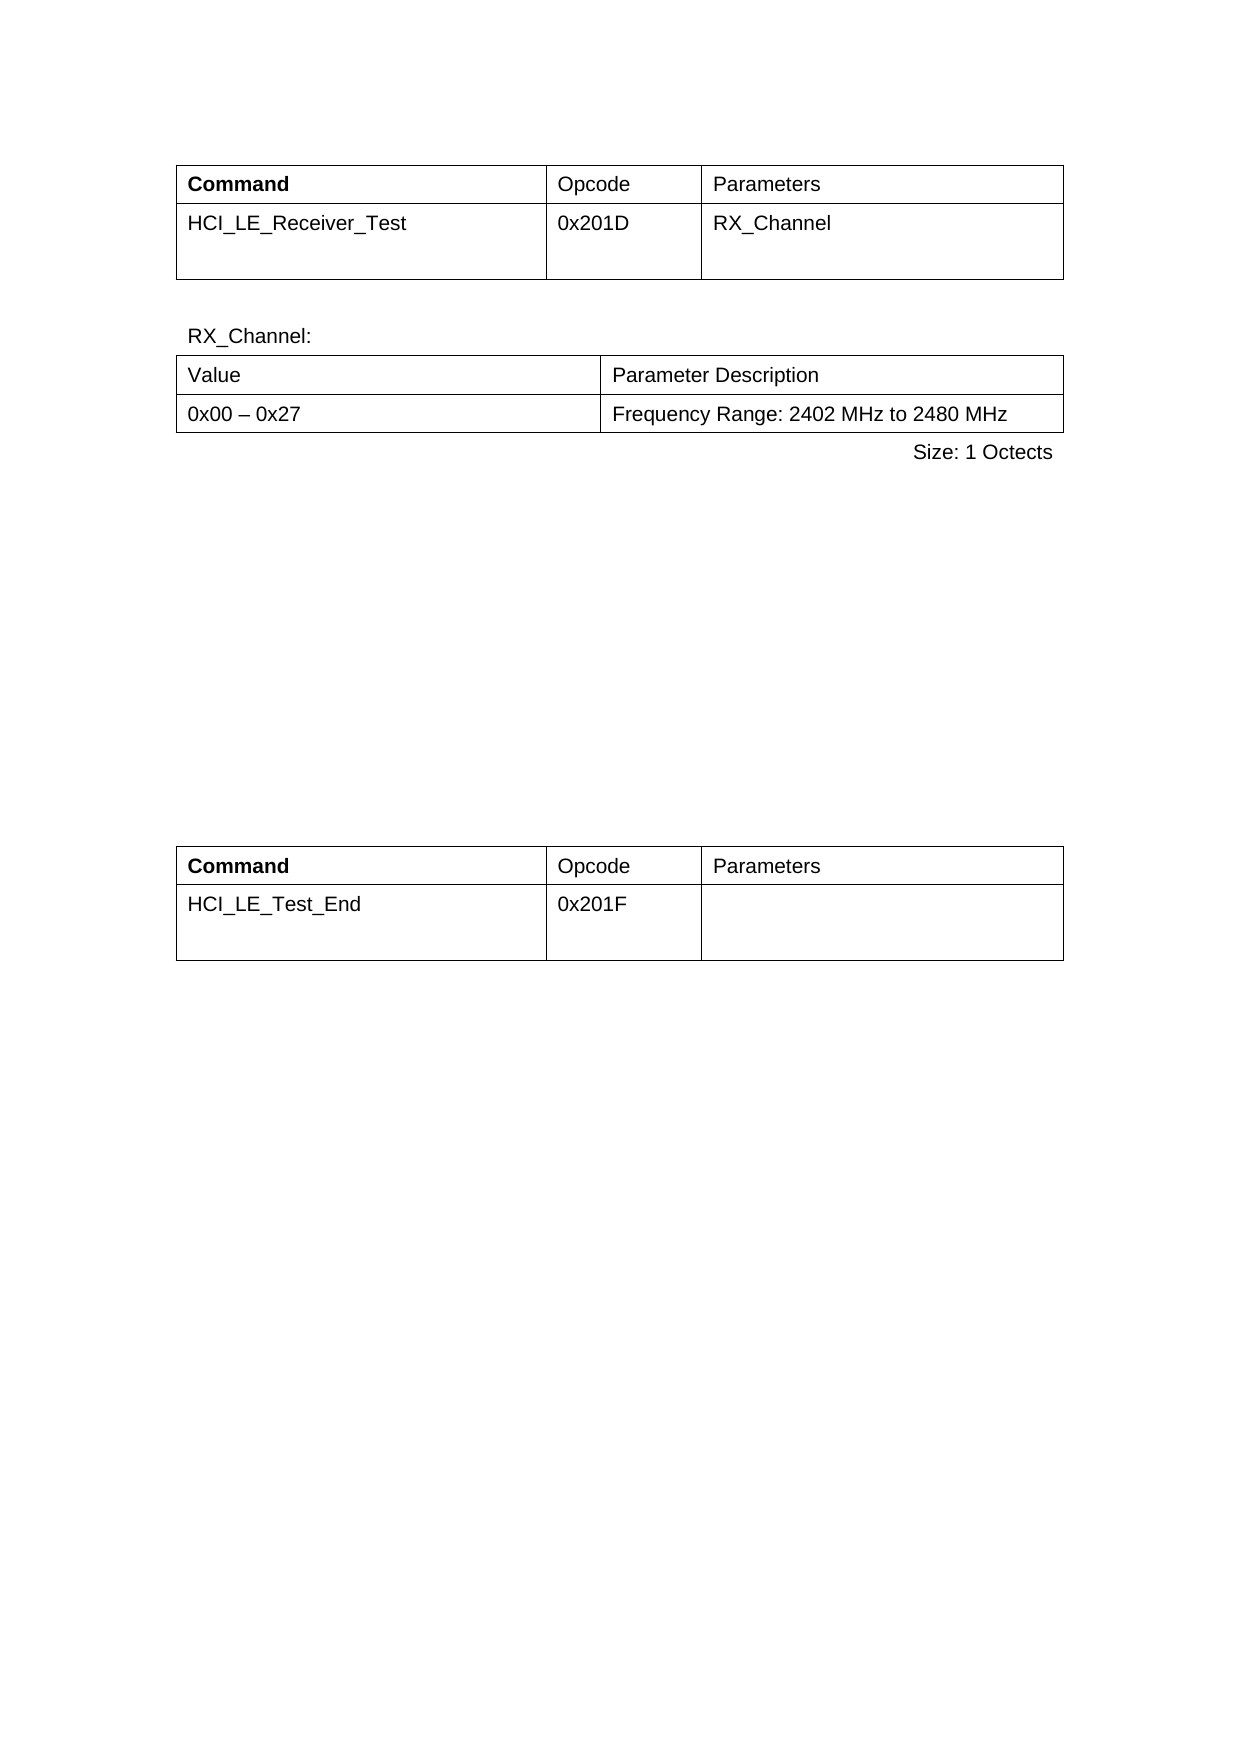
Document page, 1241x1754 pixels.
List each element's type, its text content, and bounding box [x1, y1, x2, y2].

table_header Parameters [702, 847, 1063, 884]
table_header Opcode [547, 166, 701, 203]
table_cell RX_Channel [702, 204, 1063, 279]
table_header Parameters [702, 166, 1063, 203]
table_header Opcode [547, 847, 701, 884]
table_header Command [177, 166, 546, 203]
table_cell 0x201D [547, 204, 701, 279]
table_cell [702, 885, 1063, 960]
table_cell 0x201F [547, 885, 701, 960]
table_header Parameter Description [601, 356, 1063, 394]
table_header Value [177, 356, 600, 394]
table_cell Frequency Range: 2402 MHz to 2480 MHz [601, 395, 1063, 432]
text RX_Channel: [187, 318, 1053, 355]
table_cell HCI_LE_Test_End [177, 885, 546, 960]
table_cell 0x00 – 0x27 [177, 395, 600, 432]
table_header Command [177, 847, 546, 884]
text Size: 1 Octects [187, 433, 1053, 471]
table_cell HCI_LE_Receiver_Test [177, 204, 546, 279]
